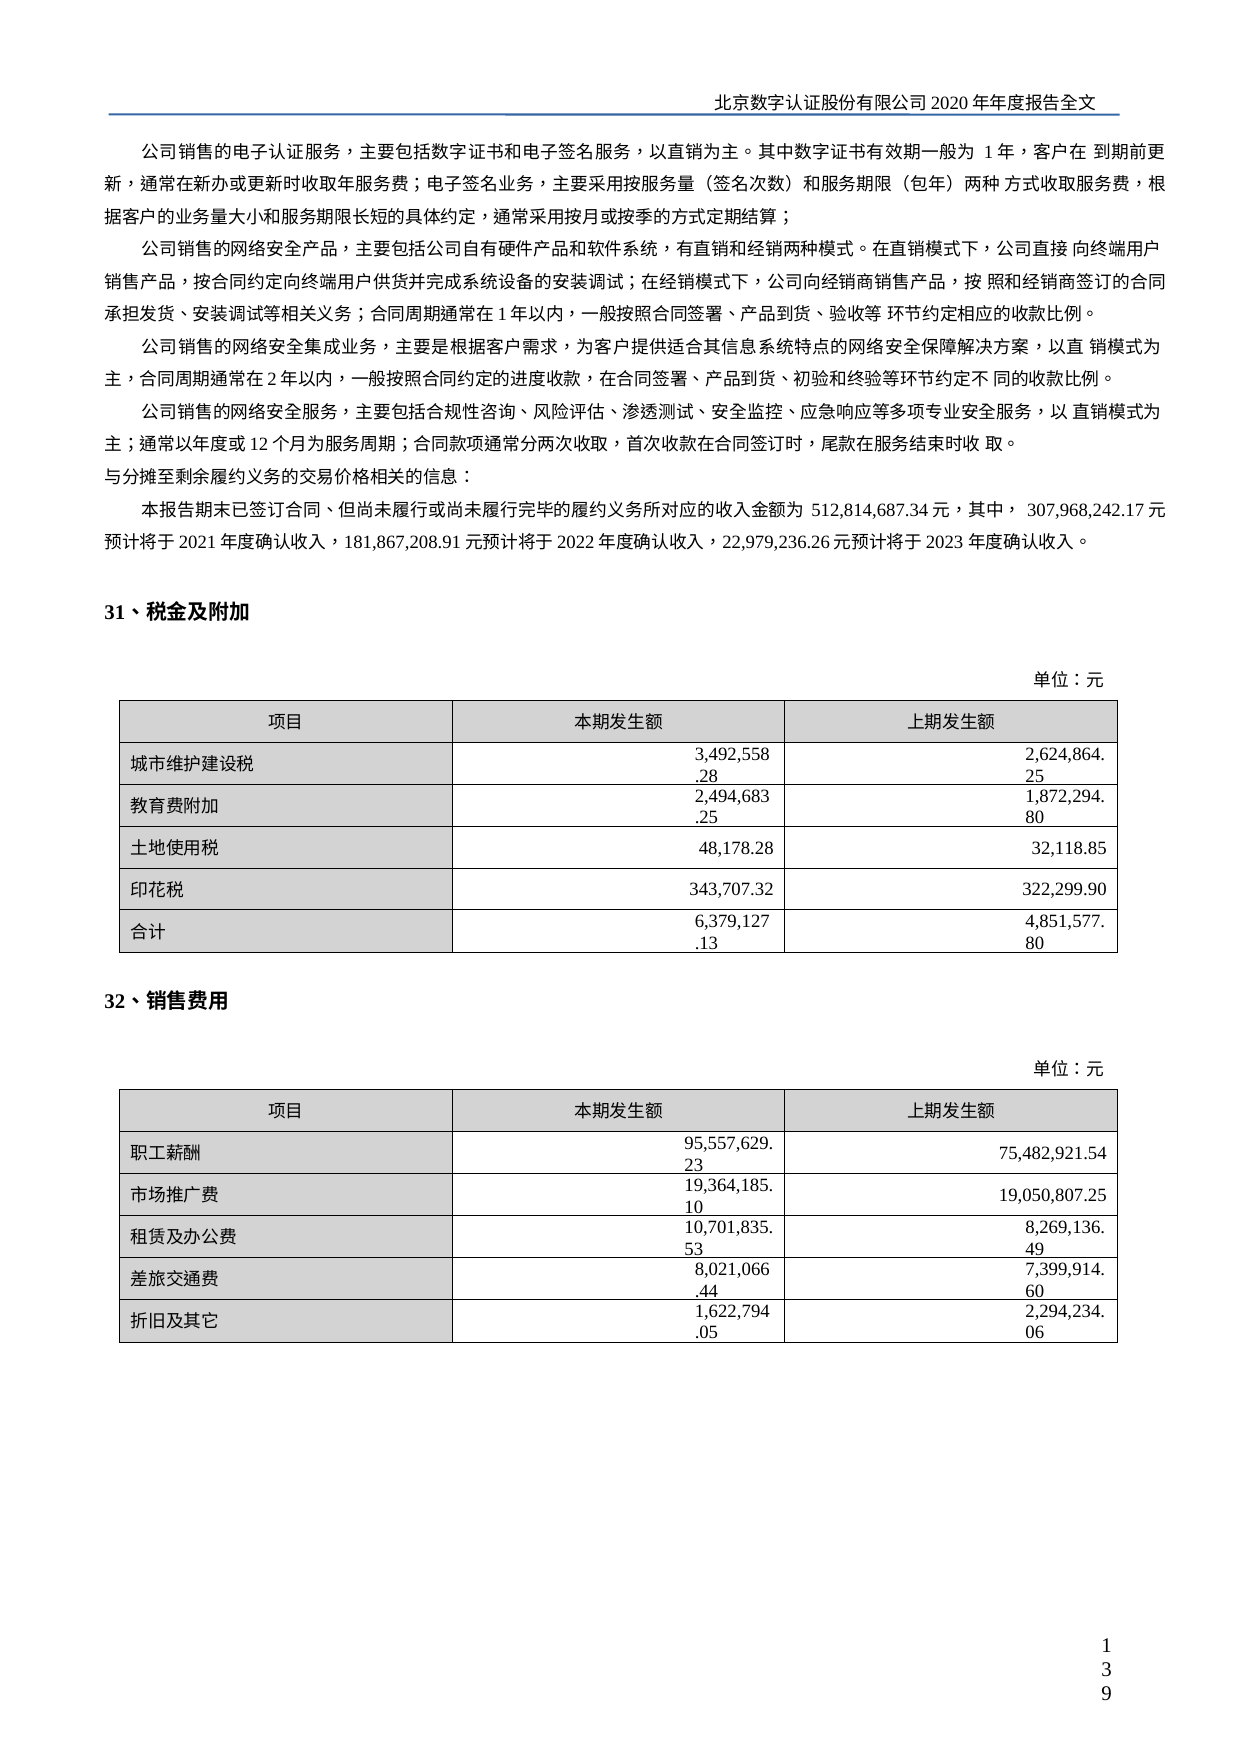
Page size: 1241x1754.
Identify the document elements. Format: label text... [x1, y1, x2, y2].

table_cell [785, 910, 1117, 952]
text 本报告期末已签订合同、但尚未履行或尚未履行完毕的履约义务所对应的收入金额为512,814,687.34元，其中， 307,968,242.17元预计将于2021年度确认收入，181,867,208.91元预计将于2022年度确认收入，22,979,236.26元预计将于2023 年度确认收入。 [104, 489, 1166, 556]
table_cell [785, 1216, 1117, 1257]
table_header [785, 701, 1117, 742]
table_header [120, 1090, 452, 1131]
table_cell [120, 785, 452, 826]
text 31、税金及附加 [71, 597, 1166, 626]
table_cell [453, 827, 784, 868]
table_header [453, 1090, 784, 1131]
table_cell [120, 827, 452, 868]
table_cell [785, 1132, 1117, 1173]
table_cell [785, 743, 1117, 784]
text 公司销售的网络安全服务，主要包括合规性咨询、风险评估、渗透测试、安全监控、应急响应等多项专业安全服务，以 直销模式为主；通常以年度或12个月为服务周期；合同款项通常分两次收取，首次收款在合同签订时，尾款在服务结束时收 取。 [104, 392, 1166, 457]
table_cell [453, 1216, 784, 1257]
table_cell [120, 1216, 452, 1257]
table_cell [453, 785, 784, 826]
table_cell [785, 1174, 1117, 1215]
text 公司销售的网络安全集成业务，主要是根据客户需求，为客户提供适合其信息系统特点的网络安全保障解决方案，以直 销模式为主，合同周期通常在2年以内，一般按照合同约定的进度收款，在合同签署、产品到货、初验和终验等环节约定不 同的收款比例。 [104, 327, 1166, 392]
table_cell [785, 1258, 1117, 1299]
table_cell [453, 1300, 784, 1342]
text 公司销售的网络安全产品，主要包括公司自有硬件产品和软件系统，有直销和经销两种模式。在直销模式下，公司直接 向终端用户销售产品，按合同约定向终端用户供货并完成系统设备的安装调试；在经销模式下，公司向经销商销售产品，按 照和经销商签订的合同承担发货、安装调试等相关义务；合同周期通常在1年以内，一般按照合同签署、产品到货、验收等 环节约定相应的收款比例。 [104, 229, 1166, 327]
text 单位：元 [1033, 1057, 1166, 1081]
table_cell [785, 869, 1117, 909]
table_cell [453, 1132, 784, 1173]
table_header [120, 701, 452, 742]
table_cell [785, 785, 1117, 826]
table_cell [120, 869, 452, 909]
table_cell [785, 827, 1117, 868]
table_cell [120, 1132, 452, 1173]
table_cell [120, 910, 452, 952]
text 单位：元 [1033, 667, 1166, 692]
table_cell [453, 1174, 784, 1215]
text 与分摊至剩余履约义务的交易价格相关的信息： [71, 457, 1166, 489]
text 公司销售的电子认证服务，主要包括数字证书和电子签名服务，以直销为主。其中数字证书有效期一般为1年，客户在 到期前更新，通常在新办或更新时收取年服务费；电子签名业务，主要采用按服务量（签名次数）和服务期限（包年）两种 方式收取服务费，根据客户的业务量大小和服务期限长短的具体约定，通常采用按月或按季的方式定期结算； [104, 132, 1166, 229]
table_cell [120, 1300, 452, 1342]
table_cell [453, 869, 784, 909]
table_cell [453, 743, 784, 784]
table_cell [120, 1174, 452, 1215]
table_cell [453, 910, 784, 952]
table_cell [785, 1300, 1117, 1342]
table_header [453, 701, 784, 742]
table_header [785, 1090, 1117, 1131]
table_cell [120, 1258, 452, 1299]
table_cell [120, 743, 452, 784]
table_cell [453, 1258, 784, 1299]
text 32、销售费用 [71, 987, 1166, 1015]
